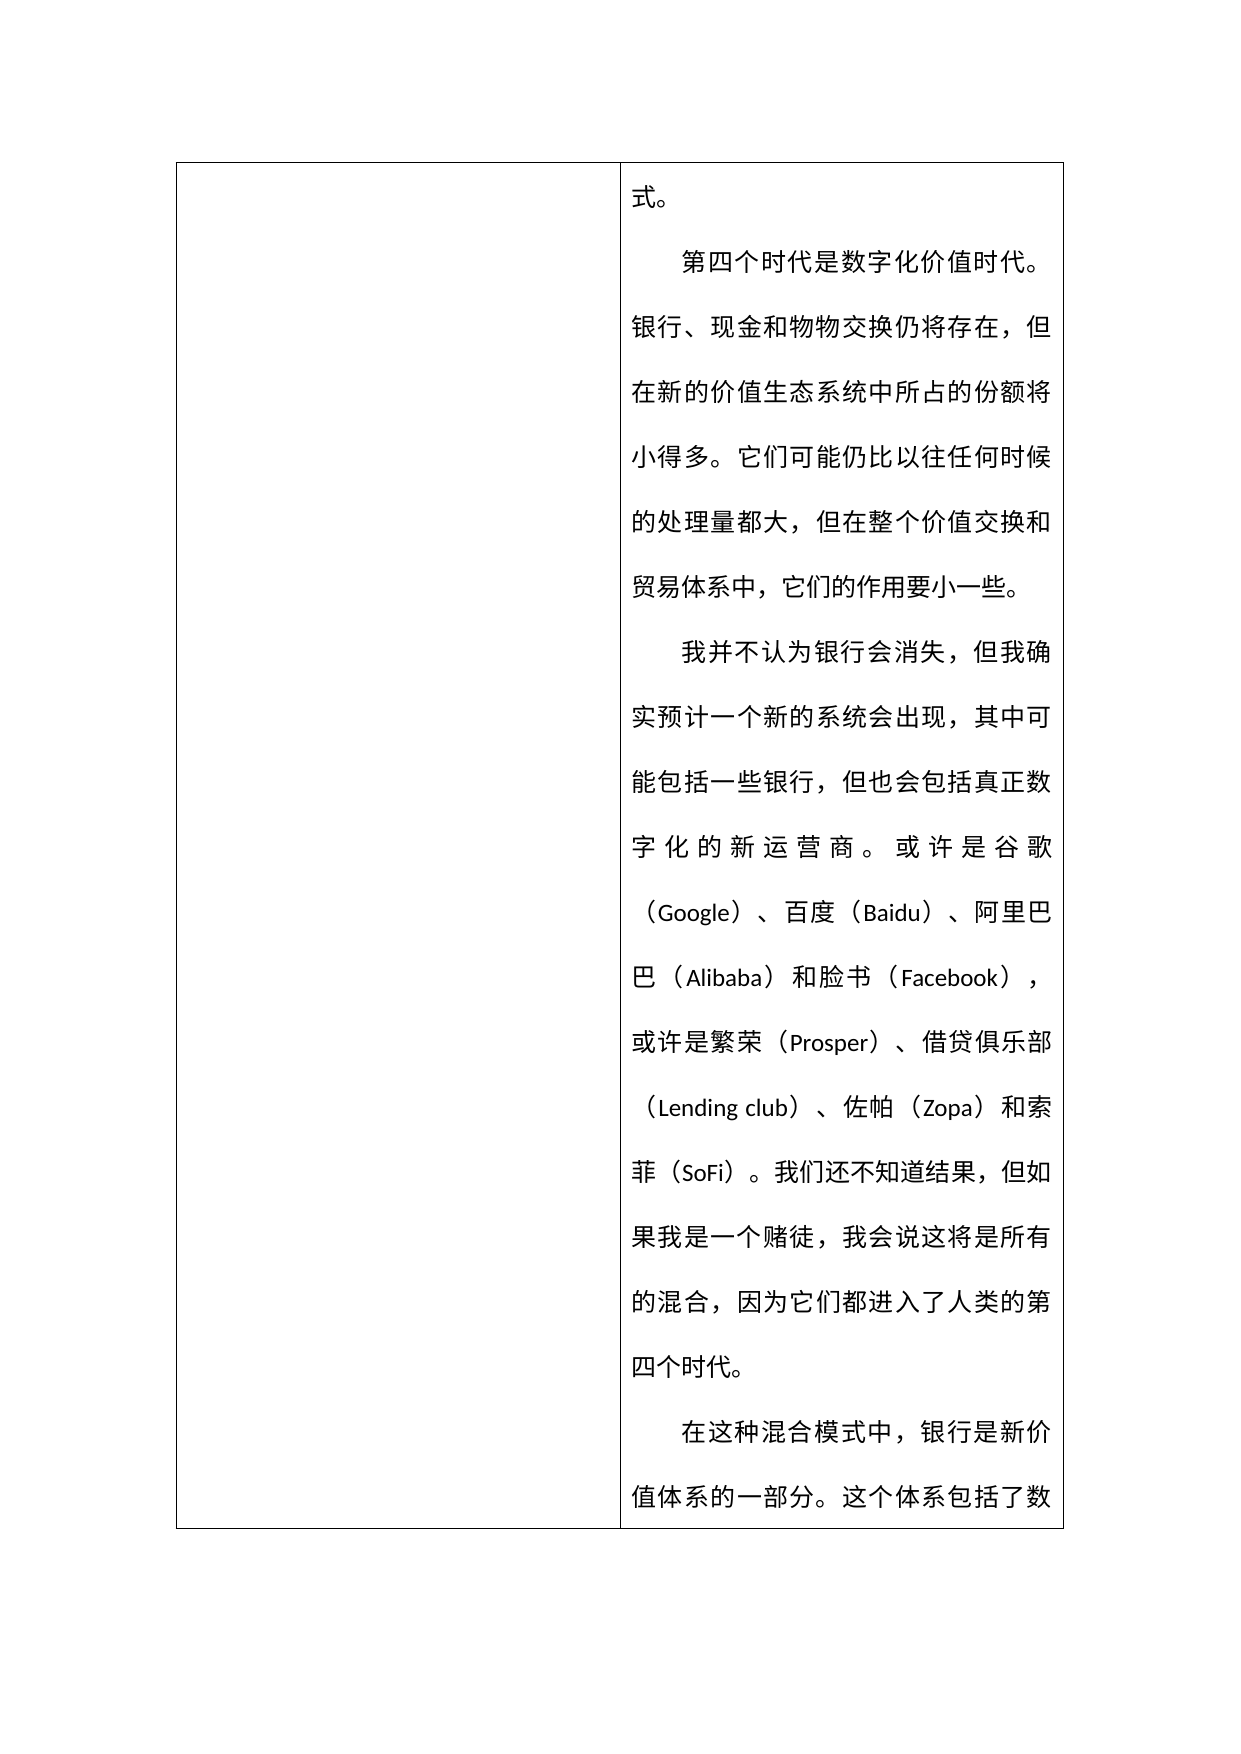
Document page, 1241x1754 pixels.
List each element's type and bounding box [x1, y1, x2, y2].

table_header [621, 163, 1063, 1528]
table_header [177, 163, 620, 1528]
